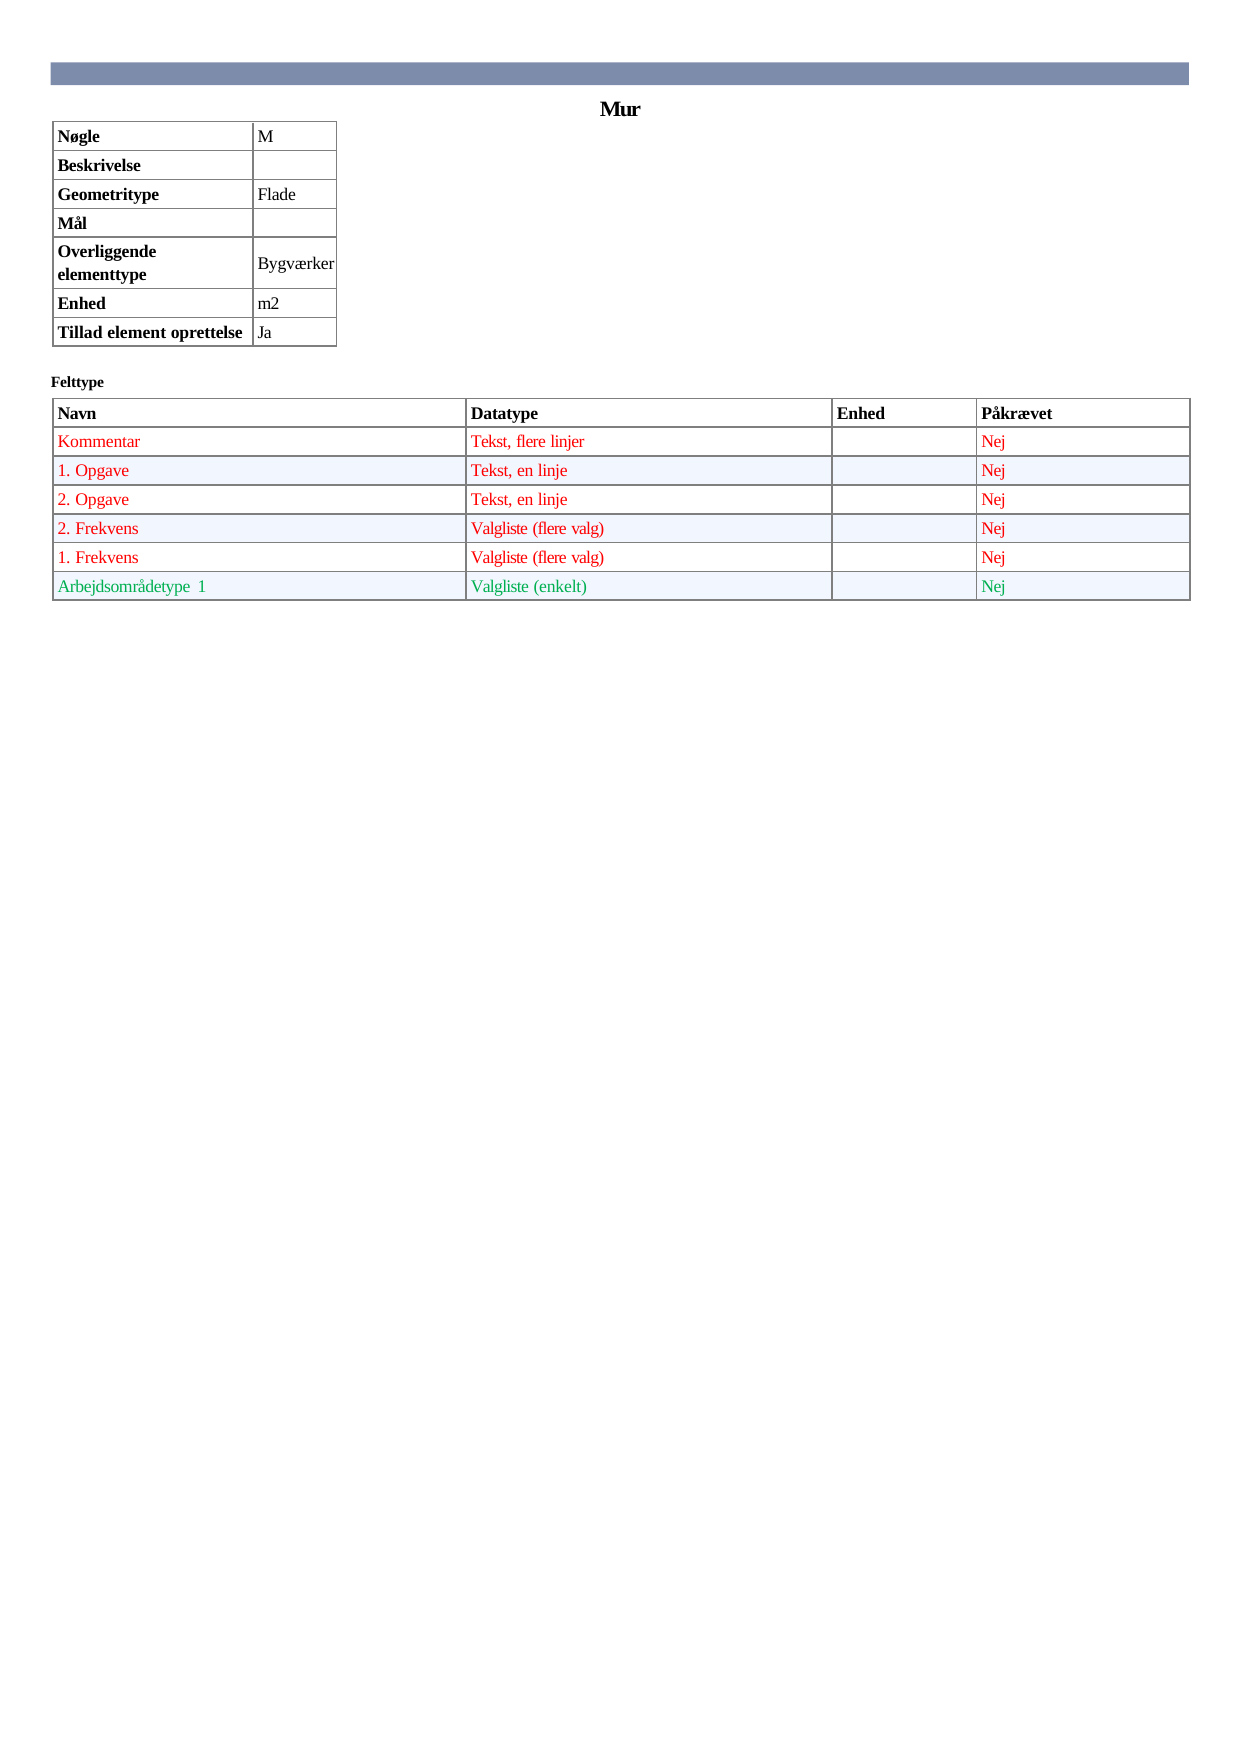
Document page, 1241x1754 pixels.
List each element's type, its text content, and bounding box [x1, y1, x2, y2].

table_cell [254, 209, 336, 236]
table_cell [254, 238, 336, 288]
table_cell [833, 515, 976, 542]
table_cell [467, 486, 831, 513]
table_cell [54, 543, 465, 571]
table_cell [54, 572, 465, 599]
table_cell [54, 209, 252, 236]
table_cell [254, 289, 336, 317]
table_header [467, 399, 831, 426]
text Felttype [51, 373, 1201, 391]
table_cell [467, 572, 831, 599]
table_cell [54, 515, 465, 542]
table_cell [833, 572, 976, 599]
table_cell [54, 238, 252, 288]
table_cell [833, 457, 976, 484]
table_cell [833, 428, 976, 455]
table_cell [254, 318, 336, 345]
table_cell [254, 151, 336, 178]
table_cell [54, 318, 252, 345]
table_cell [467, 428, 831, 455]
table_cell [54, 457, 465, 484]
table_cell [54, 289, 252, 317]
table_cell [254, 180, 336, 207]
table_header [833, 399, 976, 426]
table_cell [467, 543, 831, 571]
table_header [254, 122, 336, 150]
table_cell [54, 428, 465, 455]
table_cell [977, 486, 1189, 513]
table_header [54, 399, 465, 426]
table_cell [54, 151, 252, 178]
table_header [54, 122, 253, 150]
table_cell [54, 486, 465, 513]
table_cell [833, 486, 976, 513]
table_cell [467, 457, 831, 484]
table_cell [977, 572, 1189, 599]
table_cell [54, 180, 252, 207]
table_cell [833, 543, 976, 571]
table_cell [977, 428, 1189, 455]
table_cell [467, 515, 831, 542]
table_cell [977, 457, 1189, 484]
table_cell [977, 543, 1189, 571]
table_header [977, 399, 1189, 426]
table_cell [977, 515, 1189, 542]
